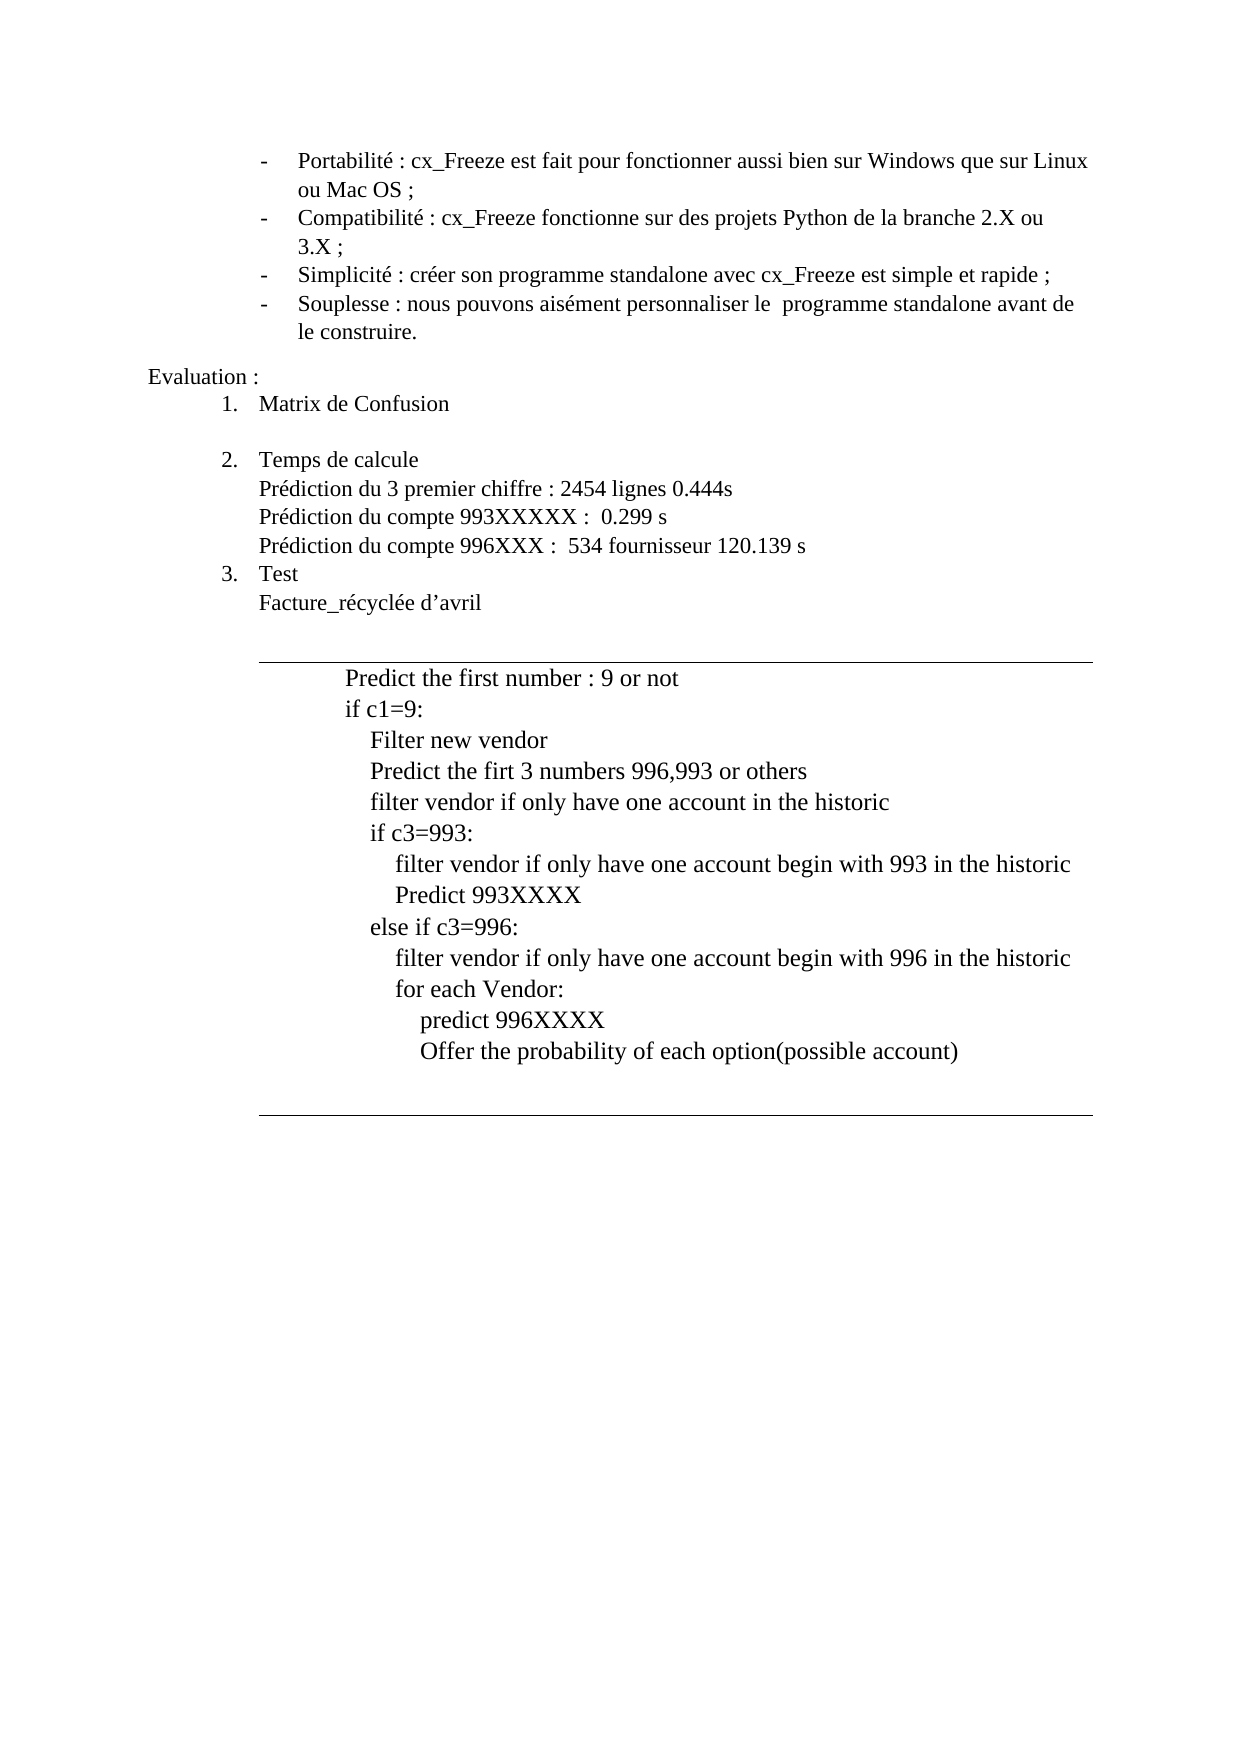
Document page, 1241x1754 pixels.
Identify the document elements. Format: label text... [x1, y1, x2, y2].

text Evaluation : [148, 363, 1093, 390]
list Matrix de Confusion [221, 390, 1093, 416]
list Temps de calcule [221, 447, 1093, 473]
list Prédiction du compte 996XXX : 534 fournisseur 120.139 s [258, 532, 1093, 558]
list Simplicité : créer son programme standalone avec cx_Freeze est simple et rapide ; [260, 261, 1093, 288]
list Portabilité : cx_Freeze est fait pour fonctionner aussi bien sur Windows que sur Linux ou Mac OS ; [260, 148, 1093, 202]
list Prédiction du 3 premier chiffre : 2454 lignes 0.444s [258, 475, 1093, 501]
list Test [221, 560, 1093, 587]
table_header Predict the first number : 9 or not if c1=9: Filter new vendor Predict the firt 3 numbers 996,993 or others filter vendor if only have one account in the historic if c3=993: filter vendor if only have one account begin with 993 in the historic Predict 993XXXX else if c3=996: filter vendor if only have one account begin with 996 in the historic for each Vendor: predict 996XXXX Offer the probability of each option(possible account) [259, 663, 1093, 1114]
list Facture_récyclée d’avril [258, 589, 1093, 615]
list Prédiction du compte 993XXXXX : 0.299 s [258, 503, 1093, 530]
list Souplesse : nous pouvons aisément personnaliser le programme standalone avant de le construire. [260, 290, 1093, 344]
list Compatibilité : cx_Freeze fonctionne sur des projets Python de la branche 2.X ou 3.X ; [260, 204, 1093, 259]
